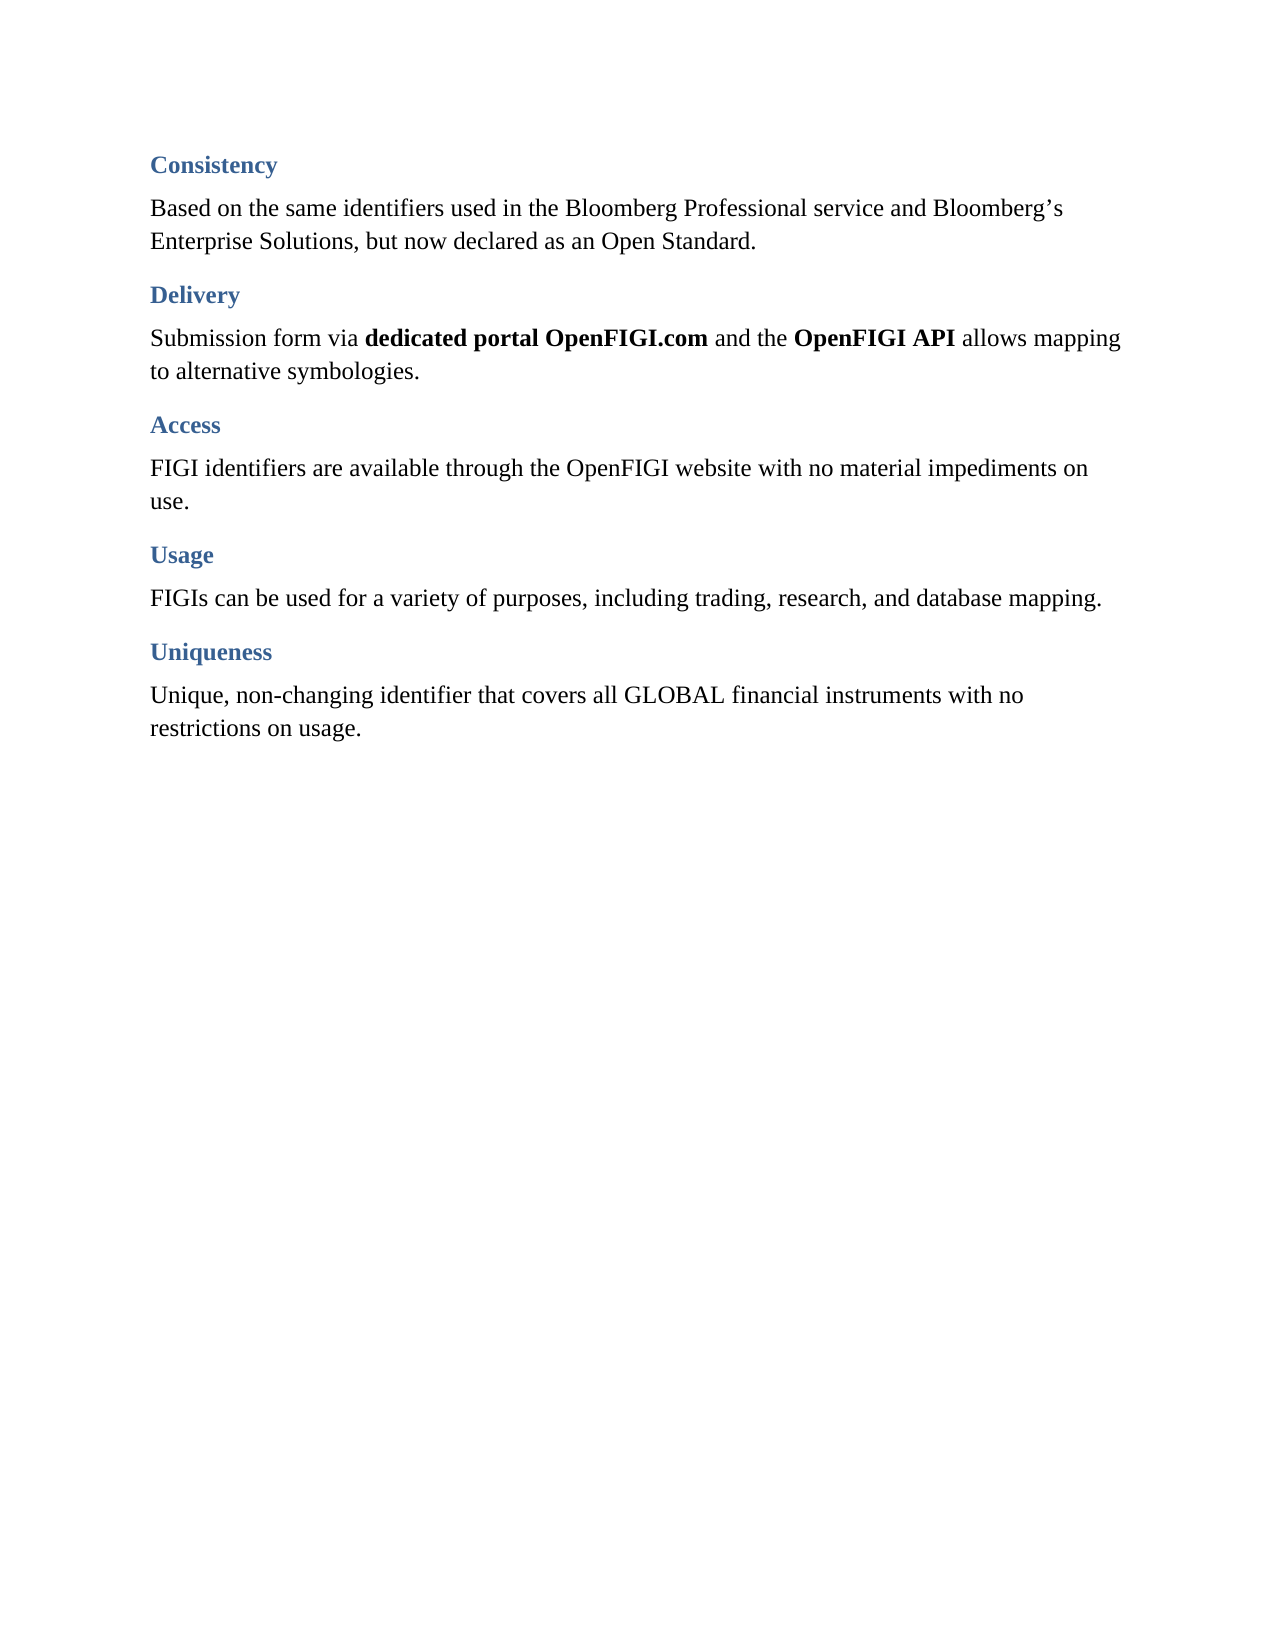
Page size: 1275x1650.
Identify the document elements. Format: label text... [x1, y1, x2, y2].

subtitle Delivery [150, 280, 1125, 309]
subtitle Consistency [150, 150, 1125, 179]
text Submission form via dedicated portal OpenFIGI.com and the OpenFIGI API allows mapping to alternative symbologies. [150, 323, 1125, 385]
subtitle Uniqueness [150, 637, 1125, 666]
text Unique, non-changing identifier that covers all GLOBAL financial instruments with no restrictions on usage. [150, 680, 1125, 742]
subtitle Usage [150, 540, 1125, 569]
text Based on the same identifiers used in the Bloomberg Professional service and Bloomberg’s Enterprise Solutions, but now declared as an Open Standard. [150, 193, 1125, 255]
text FIGIs can be used for a variety of purposes, including trading, research, and database mapping. [150, 583, 1125, 612]
text FIGI identifiers are available through the OpenFIGI website with no material impediments on use. [150, 453, 1125, 515]
subtitle Access [150, 410, 1125, 439]
